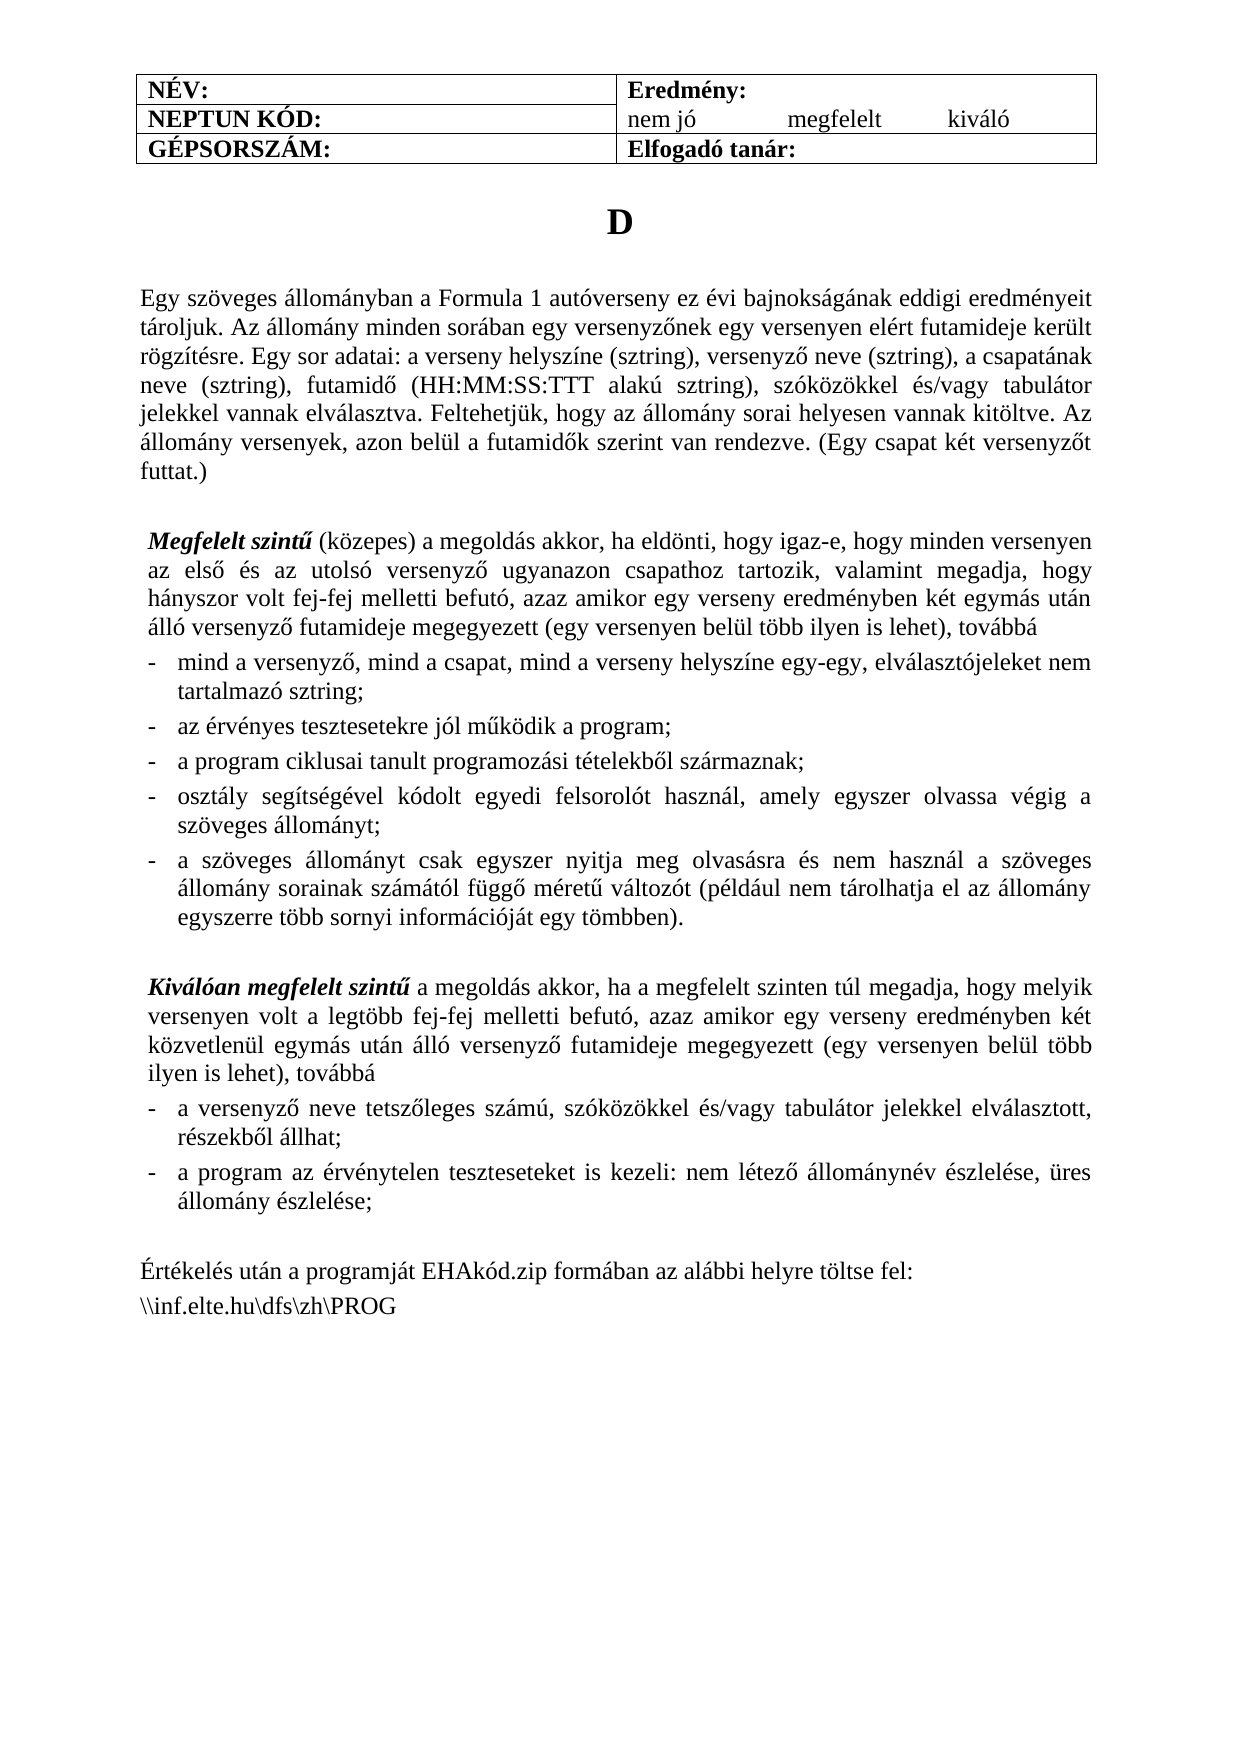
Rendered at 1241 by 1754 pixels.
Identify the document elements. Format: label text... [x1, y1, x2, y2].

text D [148, 199, 1093, 242]
text Kiválóan megfelelt szintű a megoldás akkor, ha a megfelelt szinten túl megadja, hogy melyik versenyen volt a legtöbb fej-fej melletti befutó, azaz amikor egy verseny eredményben két közvetlenül egymás után álló versenyző futamideje megegyezett (egy versenyen belül több ilyen is lehet), továbbá [148, 972, 1093, 1087]
list a szöveges állományt csak egyszer nyitja meg olvasásra és nem használ a szöveges állomány sorainak számától függő méretű változót (például nem tárolhatja el az állomány egyszerre több sornyi információját egy tömbben). [148, 845, 1093, 931]
list a program ciklusai tanult programozási tételekből származnak; [148, 746, 1093, 775]
text Megfelelt szintű (közepes) a megoldás akkor, ha eldönti, hogy igaz-e, hogy minden versenyen az első és az utolsó versenyző ugyanazon csapathoz tartozik, valamint megadja, hogy hányszor volt fej-fej melletti befutó, azaz amikor egy verseny eredményben két egymás után álló versenyző futamideje megegyezett (egy versenyen belül több ilyen is lehet), továbbá [148, 526, 1093, 641]
list az érvényes tesztesetekre jól működik a program; [148, 711, 1093, 740]
list a versenyző neve tetszőleges számú, szóközökkel és/vagy tabulátor jelekkel elválasztott, részekből állhat; [148, 1093, 1093, 1151]
text \\inf.elte.hu\dfs\zh\PROG [140, 1291, 1093, 1320]
text Egy szöveges állományban a Formula 1 autóverseny ez évi bajnokságának eddigi eredményeit tároljuk. Az állomány minden sorában egy versenyzőnek egy versenyen elért futamideje került rögzítésre. Egy sor adatai: a verseny helyszíne (sztring), versenyző neve (sztring), a csapatának neve (sztring), futamidő (HH:MM:SS:TTT alakú sztring), szóközökkel és/vagy tabulátor jelekkel vannak elválasztva. Feltehetjük, hogy az állomány sorai helyesen vannak kitöltve. Az állomány versenyek, azon belül a futamidők szerint van rendezve. (Egy csapat két versenyzőt futtat.) [140, 283, 1093, 485]
text Értékelés után a programját EHAkód.zip formában az alábbi helyre töltse fel: [140, 1256, 1093, 1285]
list a program az érvénytelen teszteseteket is kezeli: nem létező állománynév észlelése, üres állomány észlelése; [148, 1157, 1093, 1215]
list mind a versenyző, mind a csapat, mind a verseny helyszíne egy-egy, elválasztójeleket nem tartalmazó sztring; [148, 647, 1093, 705]
list osztály segítségével kódolt egyedi felsorolót használ, amely egyszer olvassa végig a szöveges állományt; [148, 781, 1093, 838]
